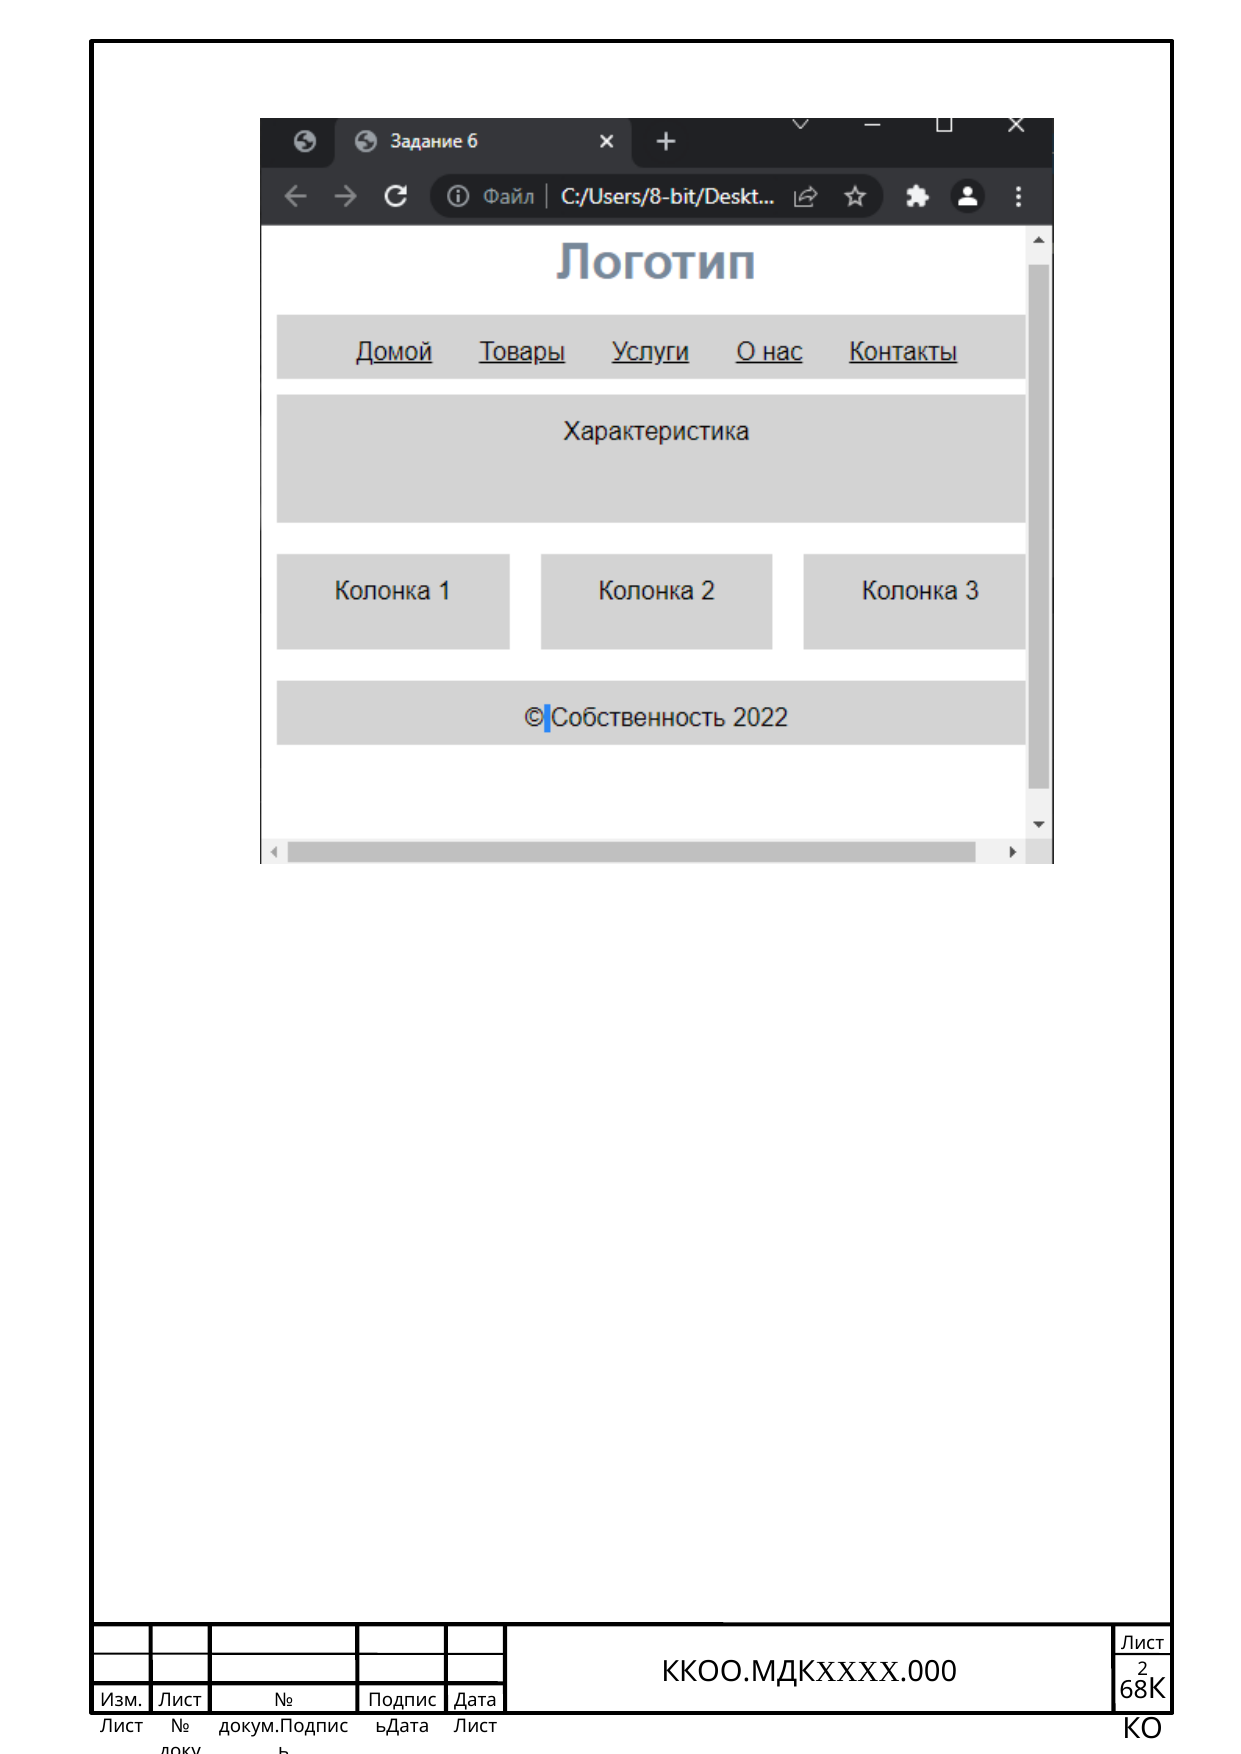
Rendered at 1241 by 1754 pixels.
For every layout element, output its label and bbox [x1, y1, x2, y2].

picture [260, 118, 1054, 864]
